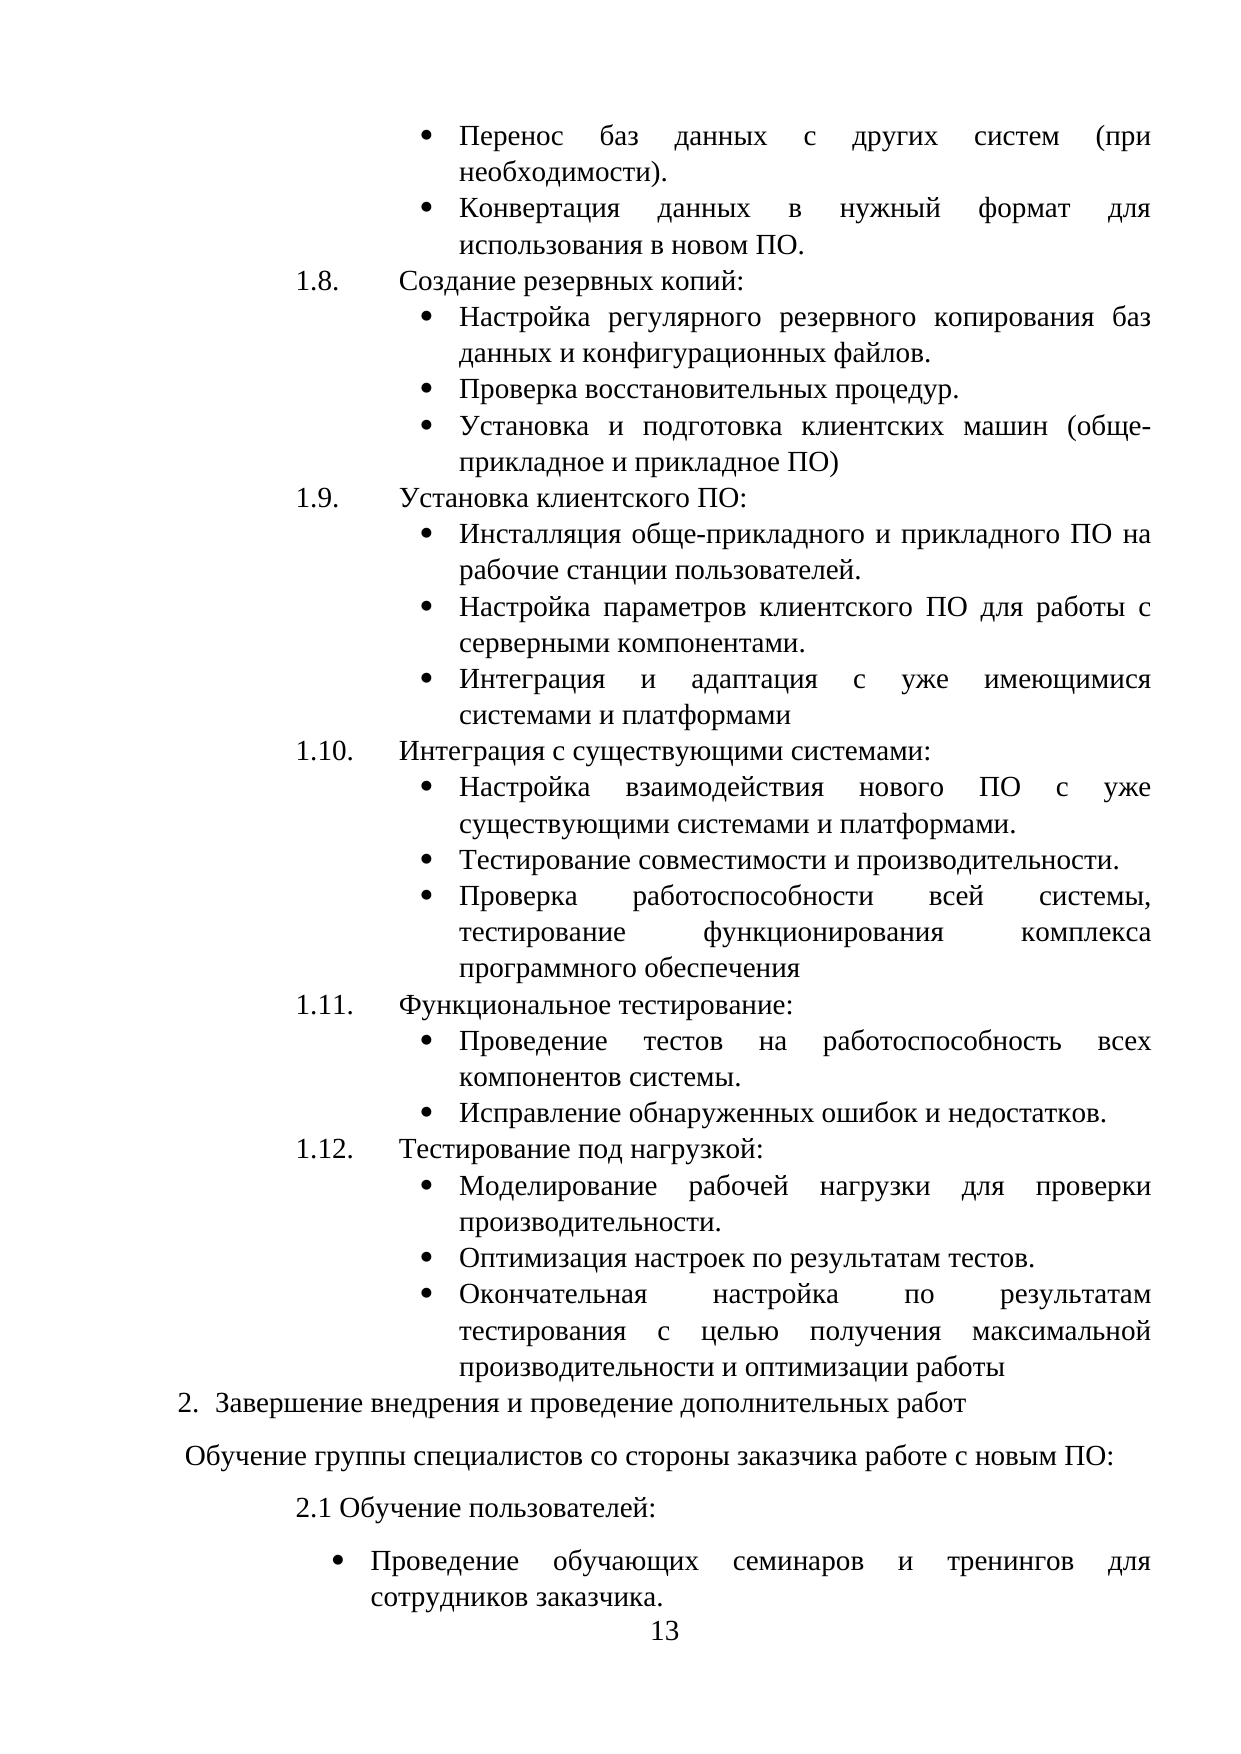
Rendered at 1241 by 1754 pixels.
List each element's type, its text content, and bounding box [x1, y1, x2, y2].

list Настройка регулярного резервного копирования баз данных и конфигурационных файлов. [421, 299, 1152, 369]
list Перенос баз данных с других систем (при необходимости). [421, 118, 1152, 188]
list Функциональное тестирование: [222, 987, 1152, 1020]
text Обучение группы специалистов со стороны заказчика работе с новым ПО: [177, 1438, 1152, 1471]
list Окончательная настройка по результатам тестирования с целью получения максимальной производительности и оптимизации работы [421, 1276, 1152, 1382]
list Установка клиентского ПО: [222, 480, 1152, 514]
list Установка и подготовка клиентских машин (обще-прикладное и прикладное ПО) [421, 408, 1152, 477]
list Создание резервных копий: [222, 263, 1152, 296]
list Проверка восстановительных процедур. [421, 371, 1152, 405]
list Исправление обнаруженных ошибок и недостатков. [421, 1095, 1152, 1129]
list Оптимизация настроек по результатам тестов. [421, 1240, 1152, 1274]
list Завершение внедрения и проведение дополнительных работ [177, 1385, 1152, 1418]
list Настройка параметров клиентского ПО для работы с серверными компонентами. [421, 589, 1152, 658]
list Моделирование рабочей нагрузки для проверки производительности. [421, 1168, 1152, 1237]
list Интеграция и адаптация с уже имеющимися системами и платформами [421, 661, 1152, 731]
list Конвертация данных в нужный формат для использования в новом ПО. [421, 191, 1152, 260]
text 2.1 Обучение пользователей: [222, 1491, 1152, 1524]
list Проведение обучающих семинаров и тренингов для сотрудников заказчика. [333, 1543, 1152, 1613]
list Интеграция с существующими системами: [222, 733, 1152, 767]
list Тестирование под нагрузкой: [222, 1132, 1152, 1165]
list Инсталляция обще-прикладного и прикладного ПО на рабочие станции пользователей. [421, 516, 1152, 586]
list Тестирование совместимости и производительности. [421, 842, 1152, 876]
list Проверка работоспособности всей системы, тестирование функционирования комплекса программного обеспечения [421, 878, 1152, 984]
list Настройка взаимодействия нового ПО с уже существующими системами и платформами. [421, 769, 1152, 839]
list Проведение тестов на работоспособность всех компонентов системы. [421, 1023, 1152, 1093]
